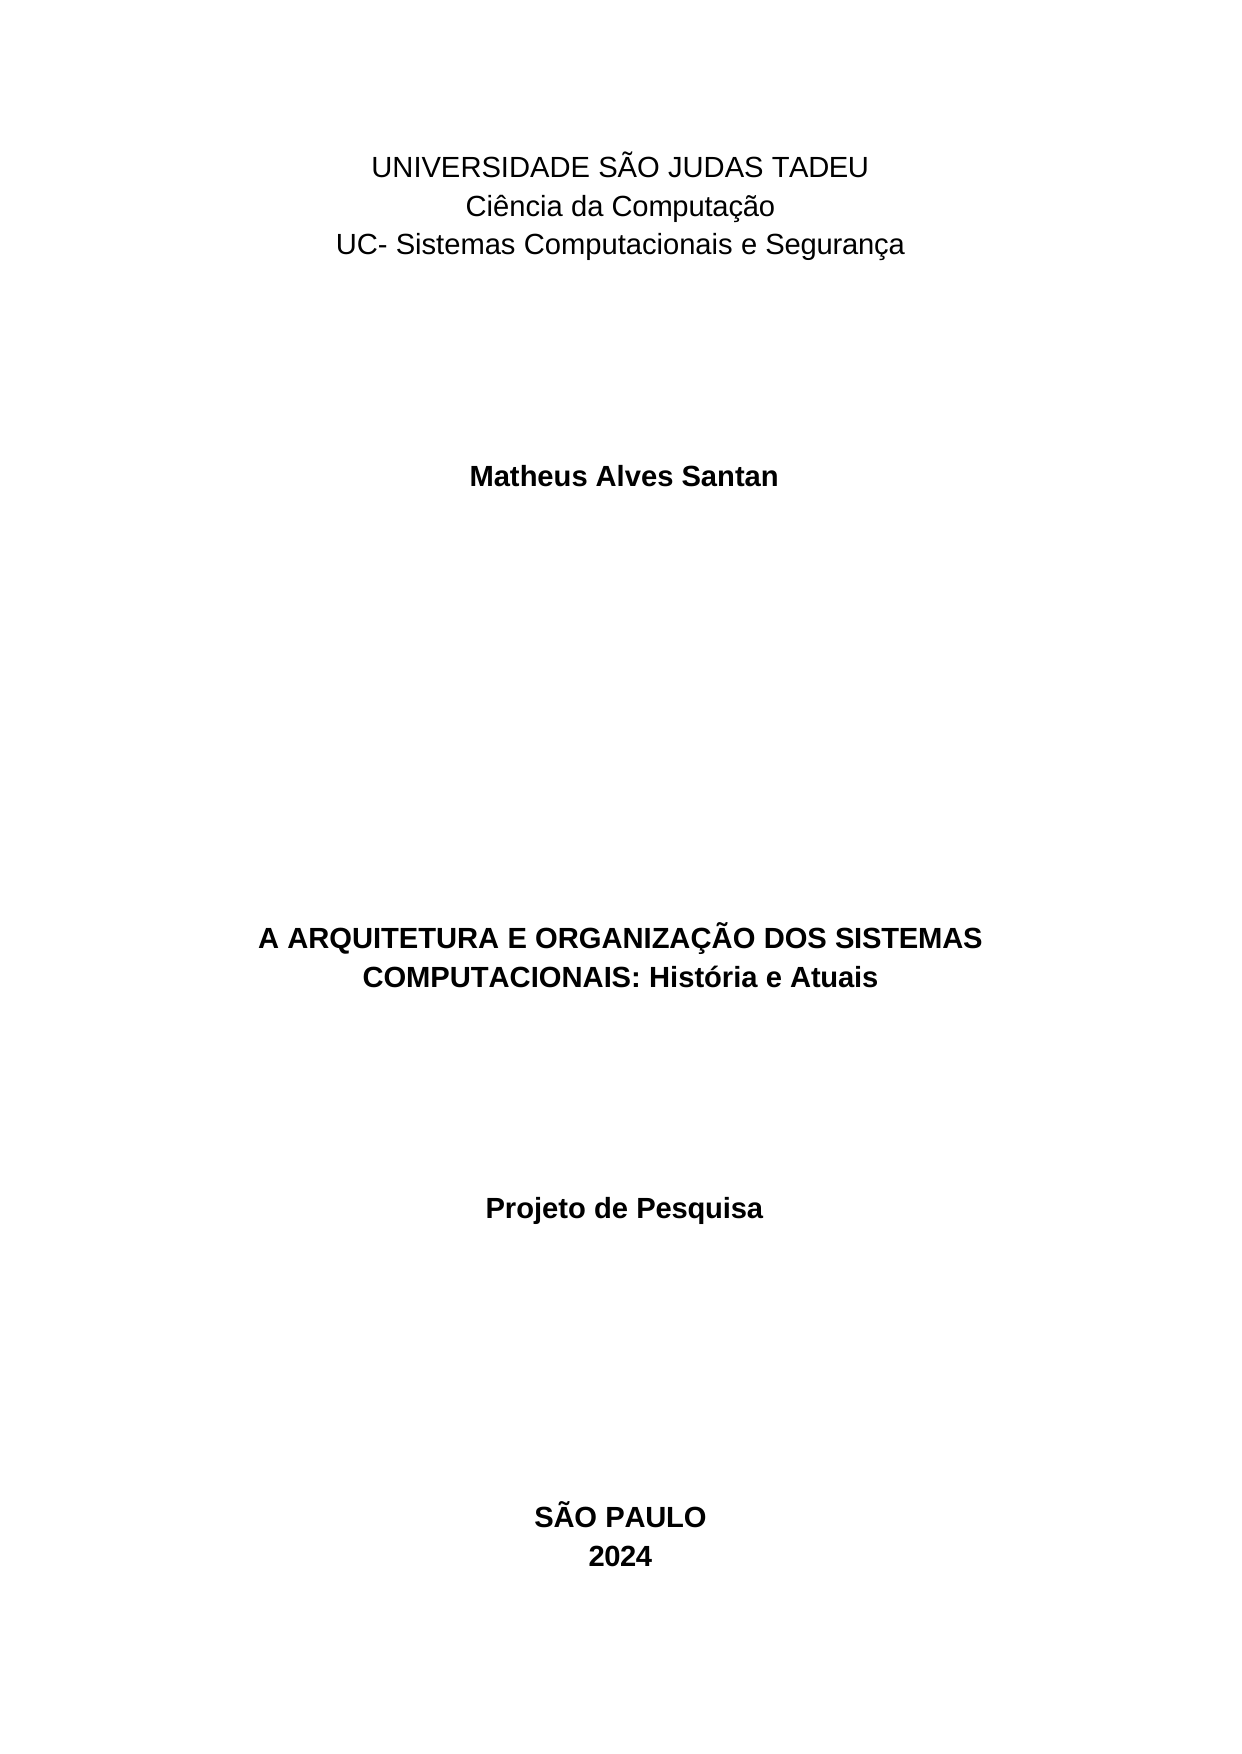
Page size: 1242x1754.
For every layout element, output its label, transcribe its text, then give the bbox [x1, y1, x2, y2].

text UC- Sistemas Computacionais e Segurança [146, 227, 1094, 261]
text Ciência da Computação [146, 188, 1094, 222]
text A ARQUITETURA E ORGANIZAÇÃO DOS SISTEMAS [146, 921, 1094, 955]
text SÃO PAULO 2024 [506, 1500, 735, 1572]
text Matheus Alves Santan [147, 458, 1101, 492]
text UNIVERSIDADE SÃO JUDAS TADEU [146, 150, 1094, 183]
text COMPUTACIONAIS: História e Atuais [146, 960, 1094, 993]
text Projeto de Pesquisa [147, 1191, 1101, 1225]
